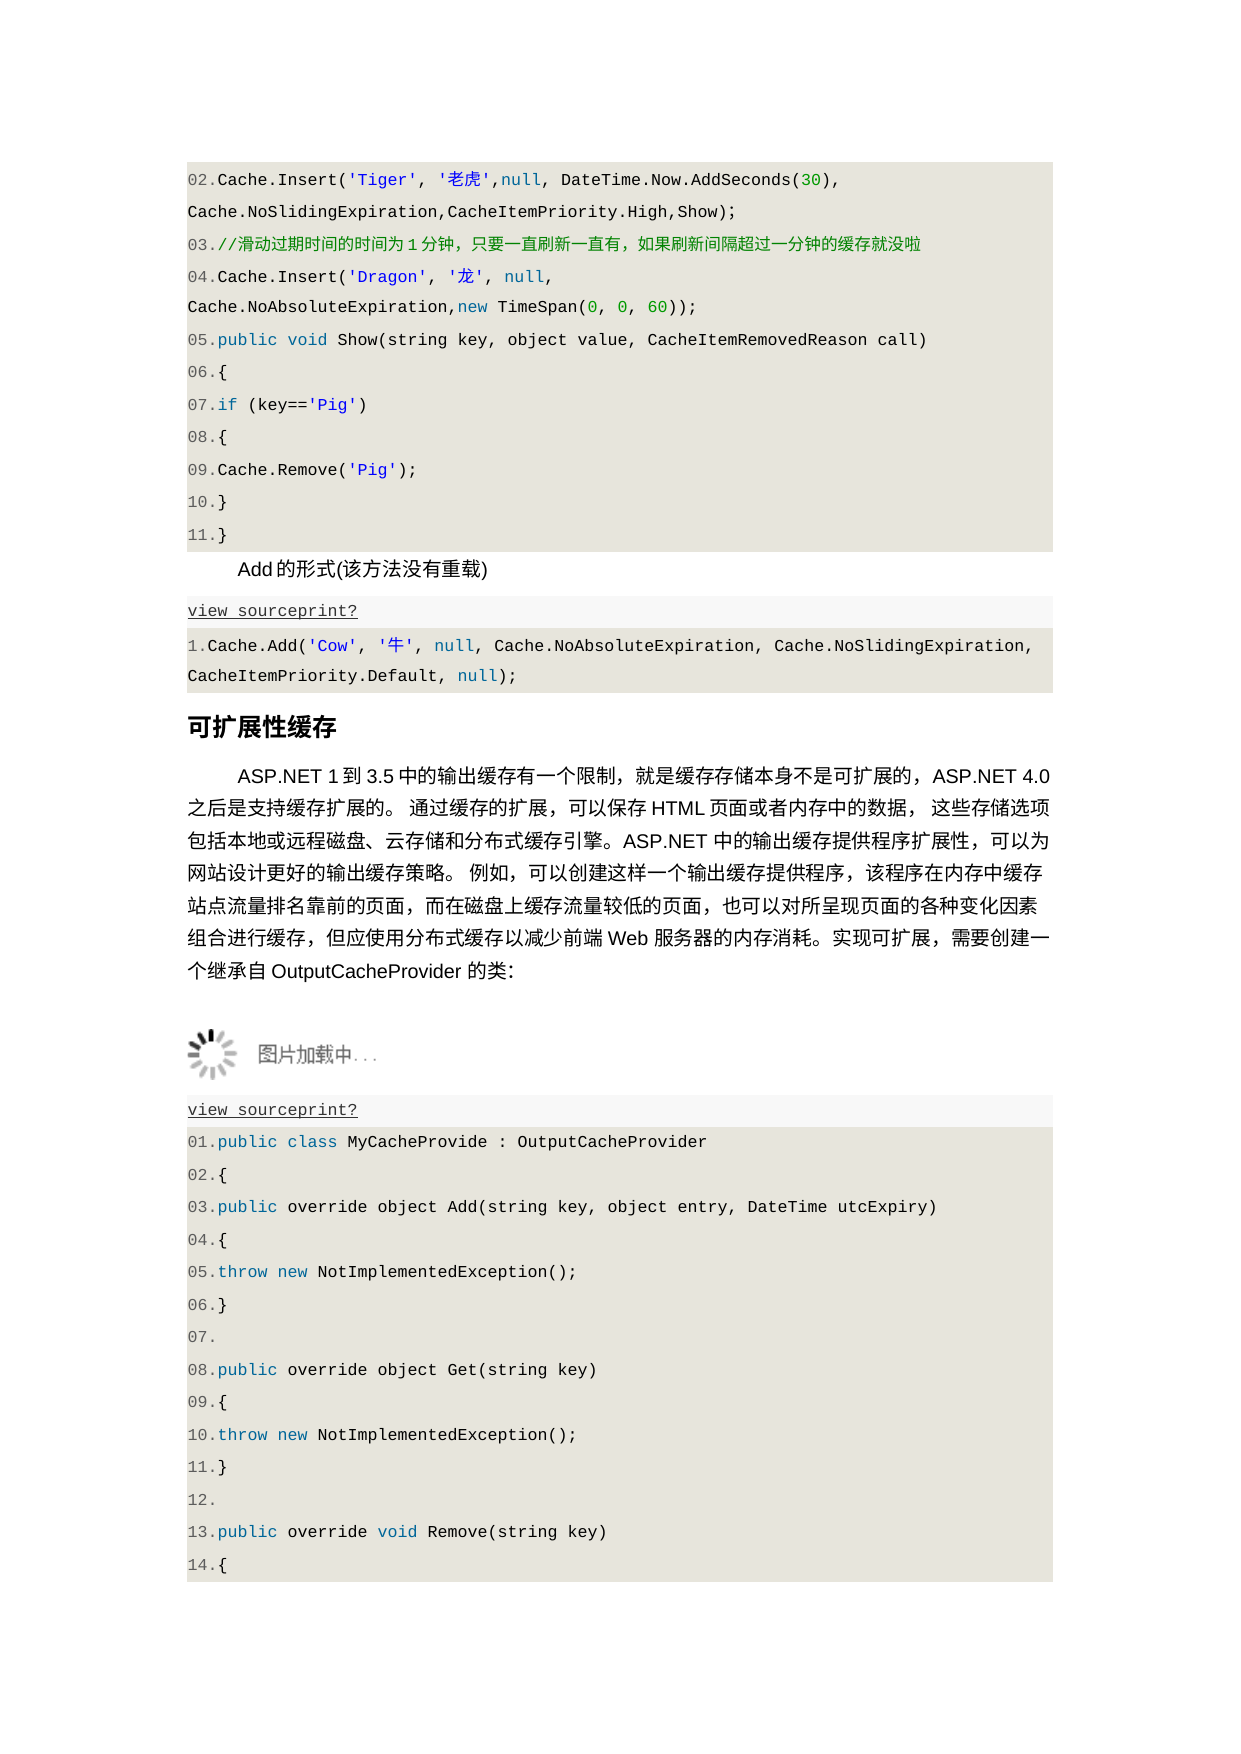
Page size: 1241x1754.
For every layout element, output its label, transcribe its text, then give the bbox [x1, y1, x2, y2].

text 09.{ [187, 1387, 1053, 1420]
text 06.{ [187, 357, 1053, 389]
text 03.public override object Add(string key, object entry, DateTime utcExpiry) [187, 1192, 1053, 1225]
text 08.{ [187, 422, 1053, 454]
text 10.throw new NotImplementedException(); [187, 1420, 1053, 1452]
text 10.} [187, 487, 1053, 519]
text 02.{ [187, 1160, 1053, 1192]
text 07.if (key=='Pig') [187, 389, 1053, 422]
text 05.public void Show(string key, object value, CacheItemRemovedReason call) [187, 324, 1053, 357]
text Add的形式(该方法没有重载) [187, 552, 1053, 584]
text 01.public class MyCacheProvide : OutputCacheProvider [187, 1127, 1053, 1160]
text ASP.NET 1到3.5中的输出缓存有一个限制，就是缓存存储本身不是可扩展的，ASP.NET 4.0之后是支持缓存扩展的。 通过缓存的扩展，可以保存HTML页面或者内存中的数据， 这些存储选项包括本地或远程磁盘、云存储和分布式缓存引擎。ASP.NET 中的输出缓存提供程序扩展性，可以为网站设计更好的输出缓存策略。 例如，可以创建这样一个输出缓存提供程序，该程序在内存中缓存站点流量排名靠前的页面，而在磁盘上缓存流量较低的页面，也可以对所呈现页面的各种变化因素组合进行缓存，但应使用分布式缓存以减少前端 Web 服务器的内存消耗。实现可扩展，需要创建一个继承自 OutputCacheProvider 的类： [187, 758, 1053, 986]
text 05.throw new NotImplementedException(); [187, 1257, 1053, 1290]
text 11.} [187, 1452, 1053, 1485]
text 08.public override object Get(string key) [187, 1355, 1053, 1387]
text 04.Cache.Insert('Dragon', '龙', null, Cache.NoAbsoluteExpiration,new TimeSpan(0, 0, 60)); [187, 259, 1053, 324]
text 06.} [187, 1290, 1053, 1322]
text 07. [187, 1322, 1053, 1355]
text 14.{ [187, 1550, 1053, 1582]
text 03.//滑动过期时间的时间为1分钟，只要一直刷新一直有，如果刷新间隔超过一分钟的缓存就没啦 [187, 227, 1053, 259]
text 11.} [187, 519, 1053, 552]
text view sourceprint? [187, 596, 1053, 628]
text 12. [187, 1485, 1053, 1517]
text 02.Cache.Insert('Tiger', '老虎',null, DateTime.Now.AddSeconds(30), Cache.NoSlidingExpiration,CacheItemPriority.High,Show)； [187, 162, 1053, 227]
text 可扩展性缓存 [187, 693, 1053, 758]
text 09.Cache.Remove('Pig'); [187, 454, 1053, 487]
picture [187, 1029, 423, 1080]
text 1.Cache.Add('Cow', '牛', null, Cache.NoAbsoluteExpiration, Cache.NoSlidingExpiration, CacheItemPriority.Default, null); [187, 628, 1053, 693]
text 13.public override void Remove(string key) [187, 1517, 1053, 1550]
text view sourceprint? [187, 1095, 1053, 1127]
text 04.{ [187, 1225, 1053, 1257]
